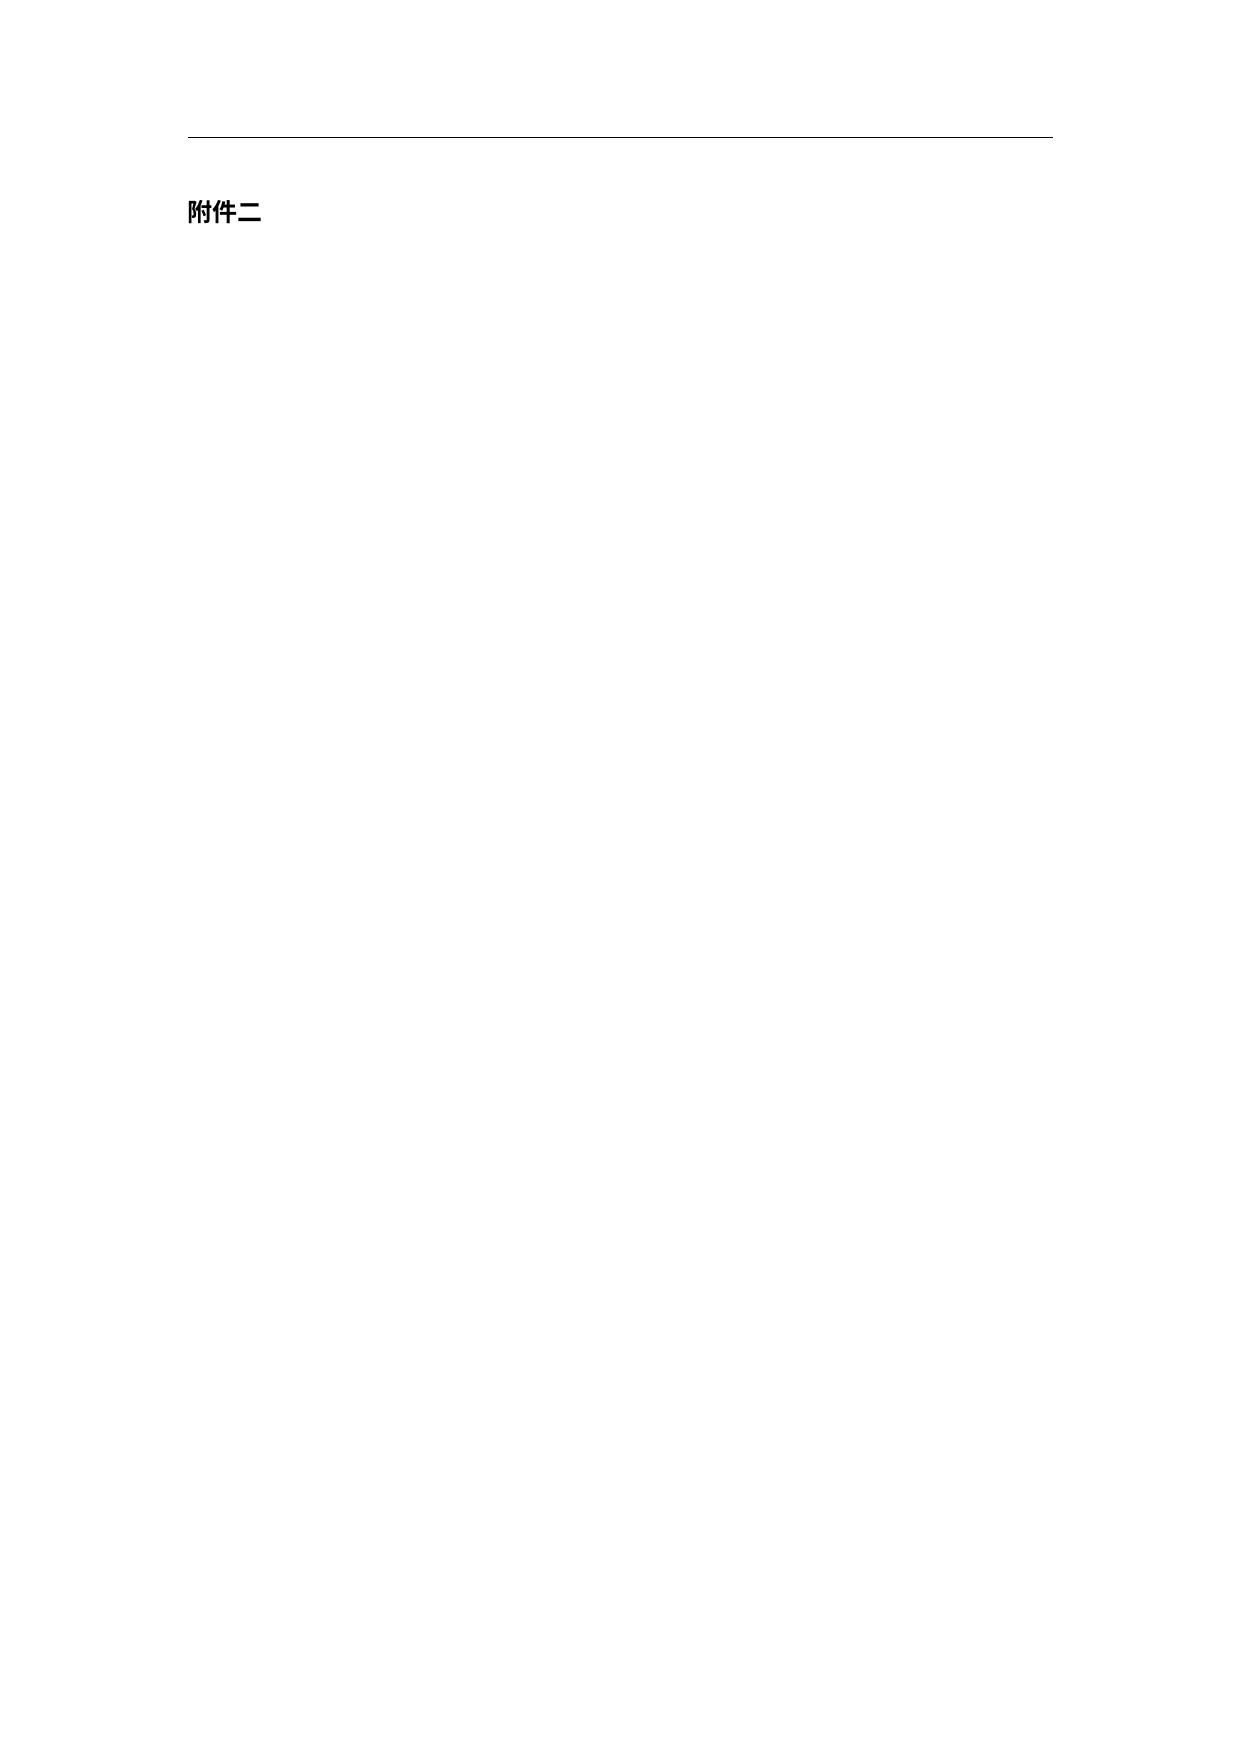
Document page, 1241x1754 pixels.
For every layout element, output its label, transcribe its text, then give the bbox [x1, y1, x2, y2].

text 附件二 [187, 178, 1053, 243]
